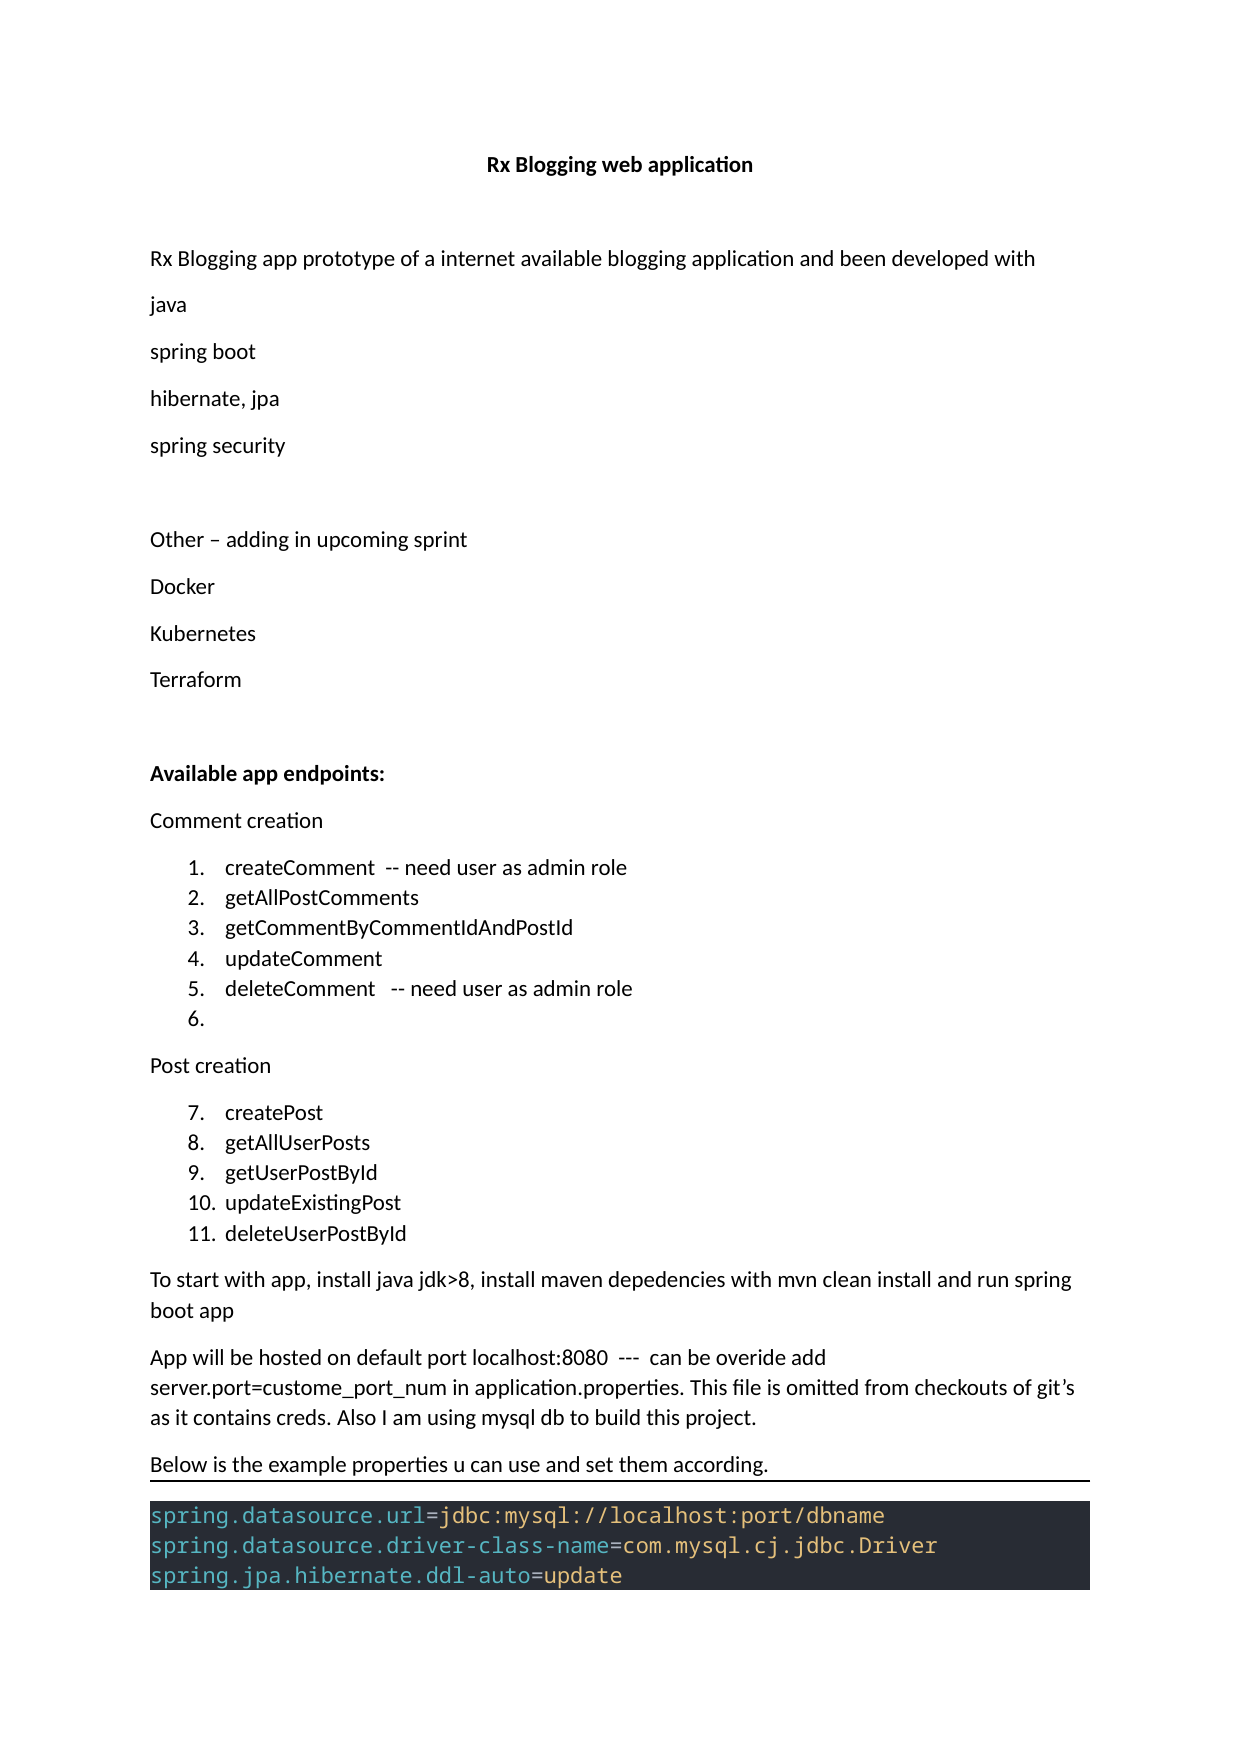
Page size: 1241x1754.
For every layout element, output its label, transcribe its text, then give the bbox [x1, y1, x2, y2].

text spring.jpa.hibernate.ddl-auto=update [150, 1560, 1090, 1590]
list getCommentByCommentIdAndPostId [187, 913, 1090, 942]
text Comment creation [150, 806, 1090, 834]
text Other – adding in upcoming sprint [150, 525, 1090, 553]
text Below is the example properties u can use and set them according. [150, 1450, 1090, 1480]
text Terraform [150, 666, 1090, 694]
text spring security [150, 431, 1090, 459]
list getAllUserPosts [187, 1128, 1090, 1156]
list deleteComment -- need user as admin role [187, 974, 1090, 1002]
list getAllPostComments [187, 883, 1090, 911]
text Rx Blogging app prototype of a internet available blogging application and been developed with [150, 244, 1090, 272]
list updateExistingPost [187, 1188, 1090, 1217]
text App will be hosted on default port localhost:8080 --- can be overide add server.port=custome_port_num in application.properties. This file is omitted from checkouts of git’s as it contains creds. Also I am using mysql db to build this project. [150, 1343, 1090, 1431]
text spring.datasource.url=jdbc:mysql://localhost:port/dbname [150, 1501, 1090, 1530]
list deleteUserPostById [187, 1219, 1090, 1247]
text spring.datasource.driver-class-name=com.mysql.cj.jdbc.Driver [150, 1530, 1090, 1560]
text java [150, 291, 1090, 319]
text Available app endpoints: [150, 759, 1090, 787]
text Kubernetes [150, 619, 1090, 647]
text Docker [150, 572, 1090, 600]
list createPost [187, 1098, 1090, 1126]
text Rx Blogging web application [150, 150, 1090, 178]
list createComment -- need user as admin role [187, 853, 1090, 881]
text hibernate, jpa [150, 384, 1090, 412]
text spring boot [150, 337, 1090, 366]
text Post creation [150, 1051, 1090, 1079]
list updateComment [187, 944, 1090, 972]
list getUserPostById [187, 1158, 1090, 1186]
text To start with app, install java jdk>8, install maven depedencies with mvn clean install and run spring boot app [150, 1266, 1090, 1324]
